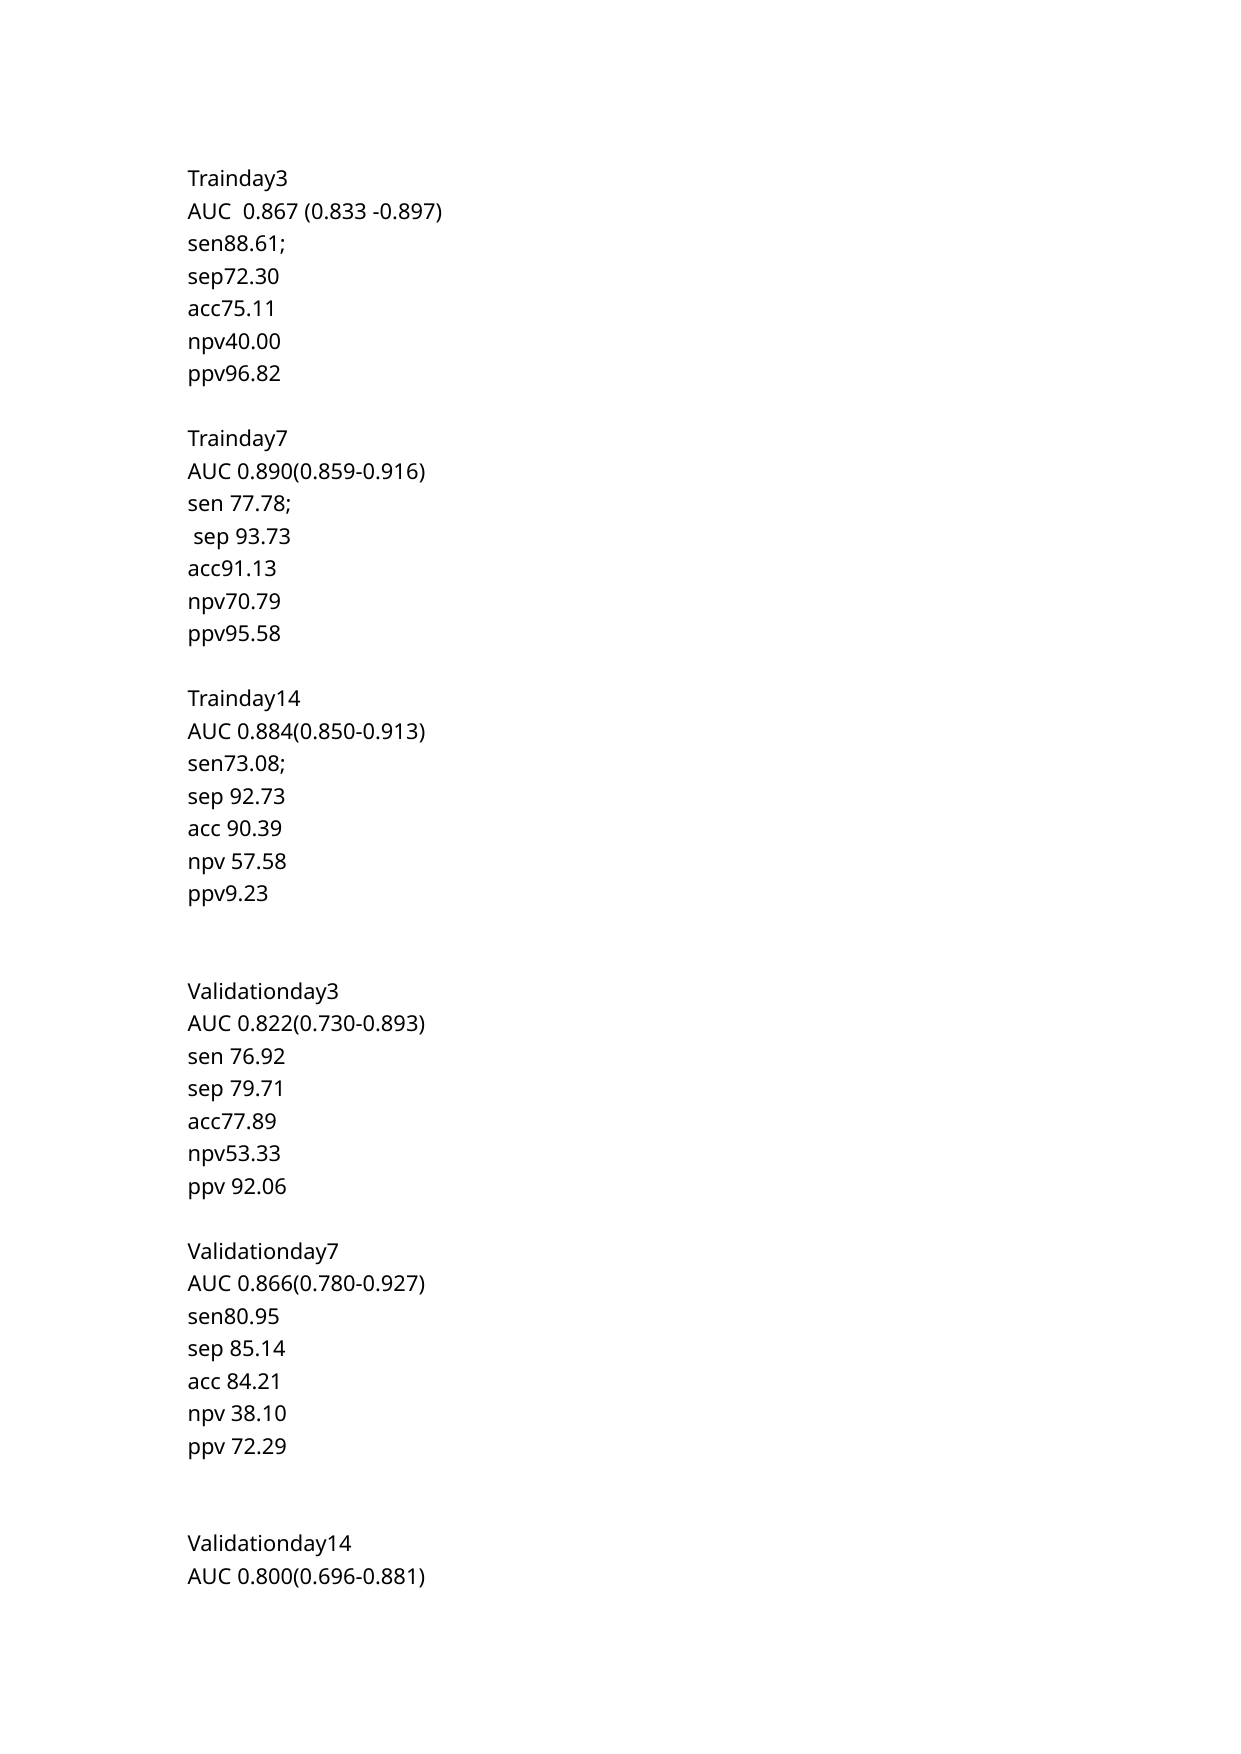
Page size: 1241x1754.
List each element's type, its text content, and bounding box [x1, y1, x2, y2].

text acc91.13 [187, 552, 1053, 584]
text sep 85.14 [187, 1332, 1053, 1364]
text AUC 0.800(0.696-0.881) [187, 1559, 1053, 1592]
text AUC 0.890(0.859-0.916) [187, 454, 1053, 487]
text AUC 0.866(0.780-0.927) [187, 1267, 1053, 1299]
text npv 57.58 [187, 844, 1053, 877]
text sen88.61; [187, 227, 1053, 259]
text acc75.11 [187, 292, 1053, 324]
text Trainday7 [187, 422, 1053, 454]
text Validationday14 [187, 1527, 1053, 1559]
text Trainday14 [187, 682, 1053, 714]
text AUC 0.822(0.730-0.893) [187, 1007, 1053, 1039]
text acc77.89 [187, 1104, 1053, 1137]
text npv53.33 [187, 1137, 1053, 1169]
text acc 84.21 [187, 1364, 1053, 1397]
text ppv 92.06 [187, 1169, 1053, 1202]
text ppv96.82 [187, 357, 1053, 389]
text sen73.08; [187, 747, 1053, 779]
text sep 93.73 [187, 519, 1053, 552]
text sep 79.71 [187, 1072, 1053, 1104]
text AUC 0.867 (0.833 -0.897) [187, 194, 1053, 227]
text sen 76.92 [187, 1039, 1053, 1072]
text Validationday7 [187, 1234, 1053, 1267]
text AUC 0.884(0.850-0.913) [187, 714, 1053, 747]
text sen80.95 [187, 1299, 1053, 1332]
text ppv 72.29 [187, 1429, 1053, 1462]
text npv40.00 [187, 324, 1053, 357]
text sep 92.73 [187, 779, 1053, 812]
text Validationday3 [187, 974, 1053, 1007]
text npv 38.10 [187, 1397, 1053, 1429]
text ppv95.58 [187, 617, 1053, 649]
text ppv9.23 [187, 877, 1053, 909]
text npv70.79 [187, 584, 1053, 617]
text acc 90.39 [187, 812, 1053, 844]
text Trainday3 [187, 162, 1053, 194]
text sen 77.78; [187, 487, 1053, 519]
text sep72.30 [187, 259, 1053, 292]
